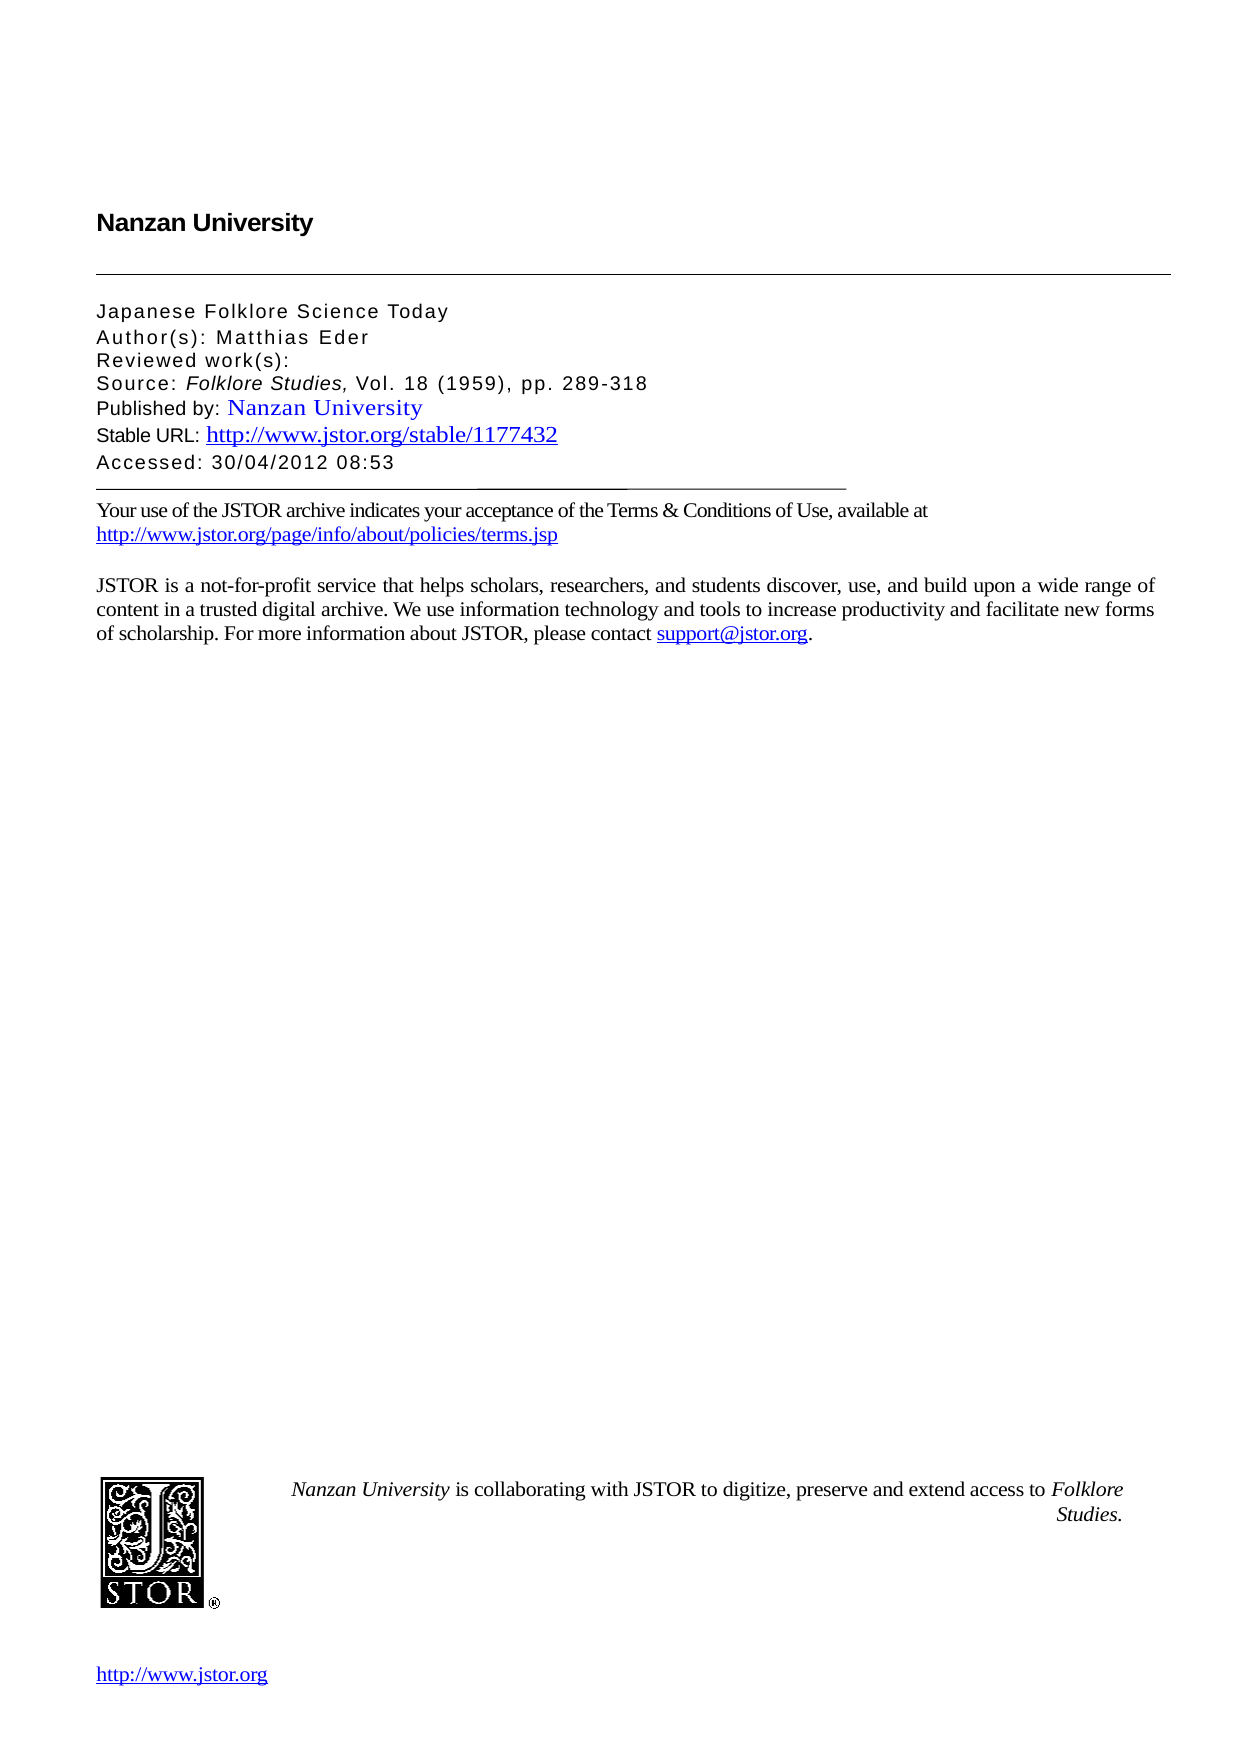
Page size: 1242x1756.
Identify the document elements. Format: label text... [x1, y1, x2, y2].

text Japanese Folklore Science Today [96, 275, 1171, 322]
text JSTOR is a not-for-profit service that helps scholars, researchers, and students discover, use, and build upon a wide range of content in a trusted digital archive. We use information technology and tools to increase productivity and facilitate new forms of scholarship. For more information about JSTOR, please contact support@jstor.org. [96, 573, 1156, 645]
picture [100, 1477, 222, 1609]
table_header Nanzan University is collaborating with JSTOR to digitize, preserve and extend access to Folklore Studies. [222, 1478, 1165, 1616]
text Author(s): Matthias Eder [96, 326, 1171, 349]
text Source: Folklore Studies, Vol. 18 (1959), pp. 289-318 Published by: Nanzan University [96, 372, 684, 421]
text Your use of the JSTOR archive indicates your acceptance of the Terms & Conditions of Use, available at http://www.jstor.org/page/info/about/policies/terms.jsp [96, 496, 984, 546]
text Reviewed work(s): [96, 349, 1171, 372]
text Nanzan University [96, 207, 1171, 236]
text Stable URL: http://www.jstor.org/stable/1177432 [96, 421, 1171, 447]
table_header [96, 1478, 222, 1616]
text Accessed: 30/04/2012 08:53 [96, 451, 1171, 473]
